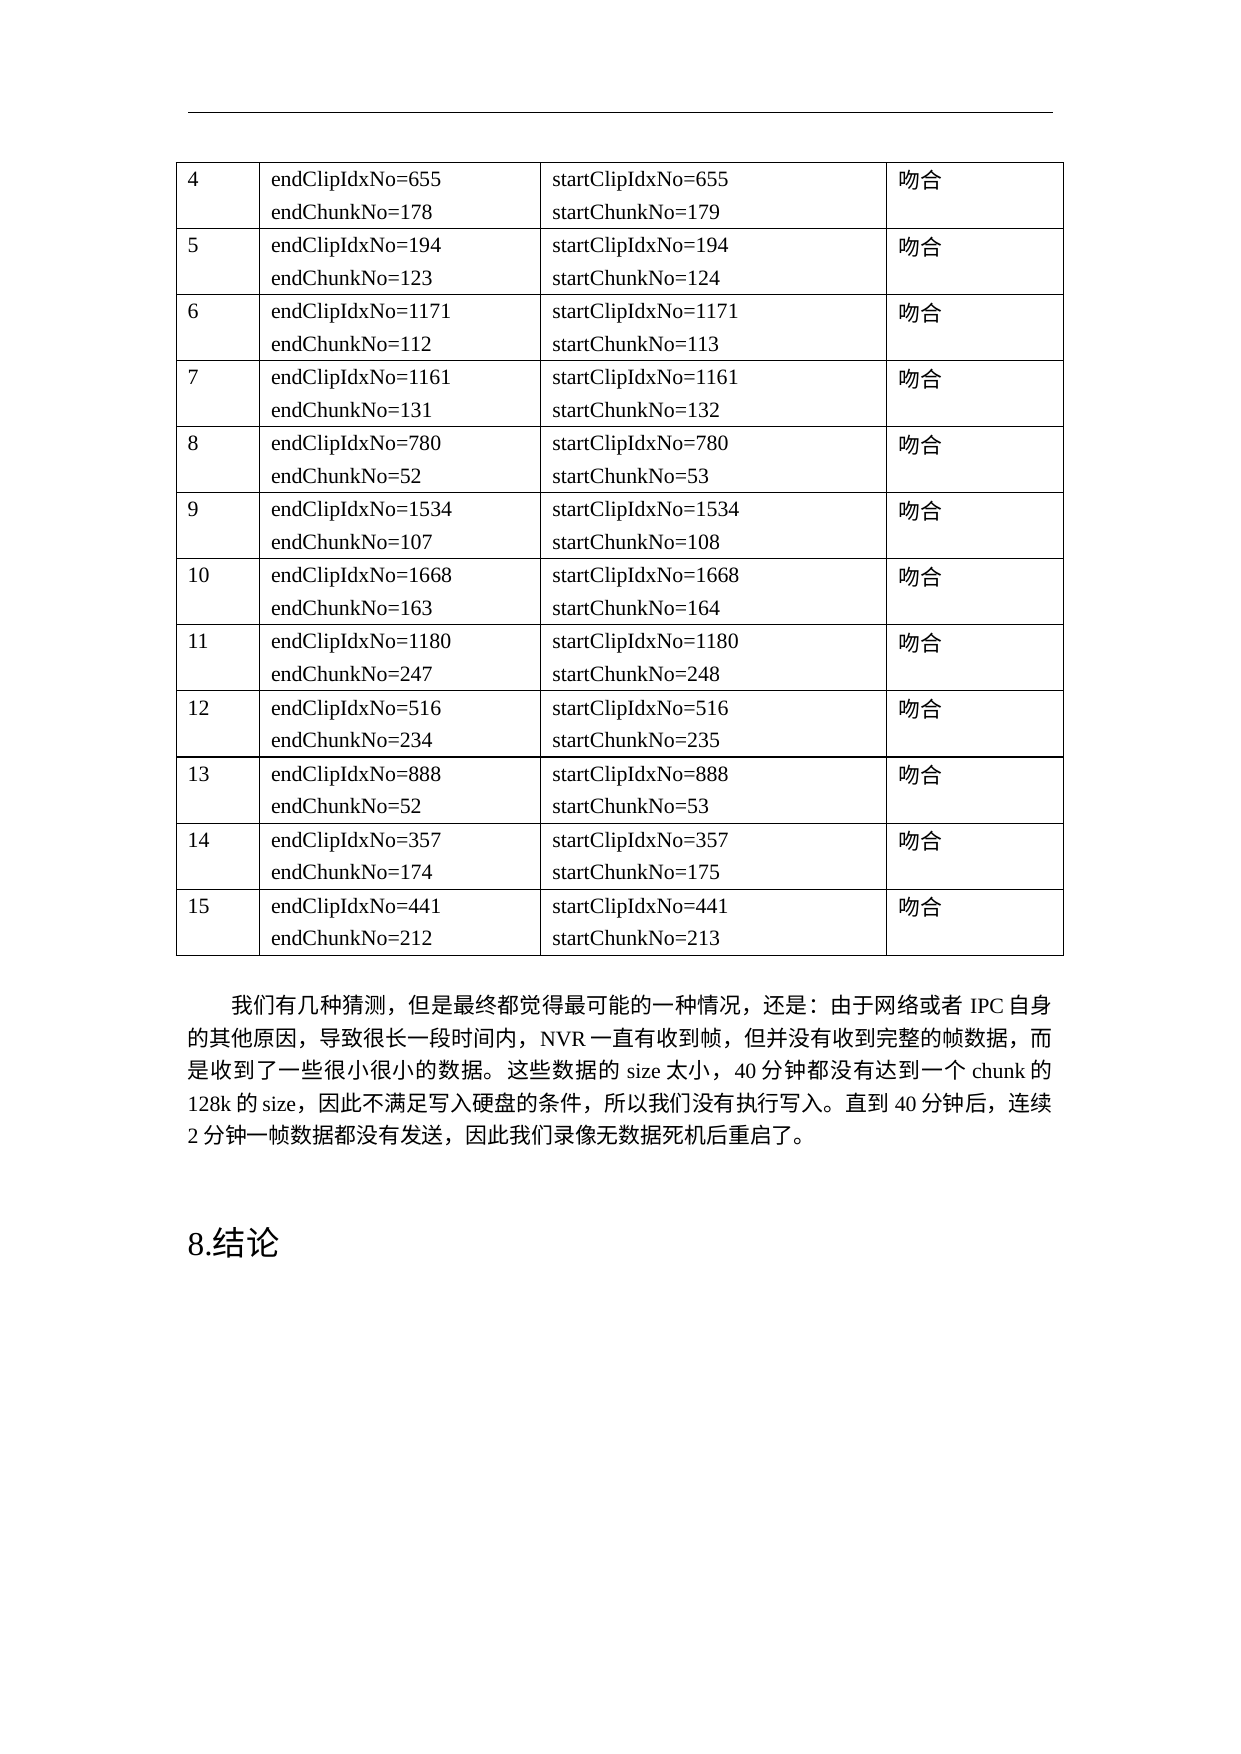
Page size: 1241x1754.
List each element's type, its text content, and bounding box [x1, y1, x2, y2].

table_cell 吻合 [887, 427, 1063, 492]
table_cell endClipIdxNo=1668 endChunkNo=163 [260, 559, 540, 624]
table_cell endClipIdxNo=1180 endChunkNo=247 [260, 625, 540, 690]
table_cell endClipIdxNo=655 endChunkNo=178 [260, 163, 540, 228]
table_cell endClipIdxNo=1534 endChunkNo=107 [260, 493, 540, 558]
table_cell startClipIdxNo=888 startChunkNo=53 [541, 758, 886, 822]
subtitle 8.结论 [187, 1208, 1053, 1273]
table_cell 6 [177, 295, 259, 360]
table_cell startClipIdxNo=1180 startChunkNo=248 [541, 625, 886, 690]
table_cell 吻合 [887, 361, 1063, 426]
table_cell 吻合 [887, 229, 1063, 294]
table_cell 15 [177, 890, 259, 954]
table_cell 吻合 [887, 295, 1063, 360]
table_cell 9 [177, 493, 259, 558]
table_cell startClipIdxNo=441 startChunkNo=213 [541, 890, 886, 954]
table_cell endClipIdxNo=1171 endChunkNo=112 [260, 295, 540, 360]
table_cell startClipIdxNo=1171 startChunkNo=113 [541, 295, 886, 360]
table_cell 吻合 [887, 824, 1063, 888]
table_cell 13 [177, 758, 259, 822]
table_cell startClipIdxNo=655 startChunkNo=179 [541, 163, 886, 228]
table_cell 吻合 [887, 493, 1063, 558]
table_cell endClipIdxNo=441 endChunkNo=212 [260, 890, 540, 954]
table_cell 8 [177, 427, 259, 492]
table_cell 吻合 [887, 559, 1063, 624]
table_cell endClipIdxNo=516 endChunkNo=234 [260, 691, 540, 756]
table_cell 吻合 [887, 758, 1063, 822]
table_cell 吻合 [887, 163, 1063, 228]
text 我们有几种猜测，但是最终都觉得最可能的一种情况，还是：由于网络或者IPC自身的其他原因，导致很长一段时间内，NVR一直有收到帧，但并没有收到完整的帧数据，而是收到了一些很小很小的数据。这些数据的size太小，40分钟都没有达到一个chunk的128k的size，因此不满足写入硬盘的条件，所以我们没有执行写入。直到40分钟后，连续2分钟一帧数据都没有发送，因此我们录像无数据死机后重启了。 [187, 988, 1053, 1151]
table_cell 10 [177, 559, 259, 624]
table_cell 5 [177, 229, 259, 294]
table_cell startClipIdxNo=357 startChunkNo=175 [541, 824, 886, 888]
table_cell startClipIdxNo=1534 startChunkNo=108 [541, 493, 886, 558]
table_cell 7 [177, 361, 259, 426]
table_cell 12 [177, 691, 259, 756]
table_cell endClipIdxNo=1161 endChunkNo=131 [260, 361, 540, 426]
table_cell endClipIdxNo=194 endChunkNo=123 [260, 229, 540, 294]
table_cell startClipIdxNo=1161 startChunkNo=132 [541, 361, 886, 426]
table_cell 14 [177, 824, 259, 888]
table_cell 4 [177, 163, 259, 228]
table_cell 吻合 [887, 691, 1063, 756]
table_cell 吻合 [887, 890, 1063, 954]
table_cell startClipIdxNo=516 startChunkNo=235 [541, 691, 886, 756]
table_cell startClipIdxNo=194 startChunkNo=124 [541, 229, 886, 294]
table_cell endClipIdxNo=888 endChunkNo=52 [260, 758, 540, 822]
table_cell endClipIdxNo=780 endChunkNo=52 [260, 427, 540, 492]
table_cell 11 [177, 625, 259, 690]
table_cell startClipIdxNo=780 startChunkNo=53 [541, 427, 886, 492]
table_cell 吻合 [887, 625, 1063, 690]
table_cell endClipIdxNo=357 endChunkNo=174 [260, 824, 540, 888]
table_cell startClipIdxNo=1668 startChunkNo=164 [541, 559, 886, 624]
